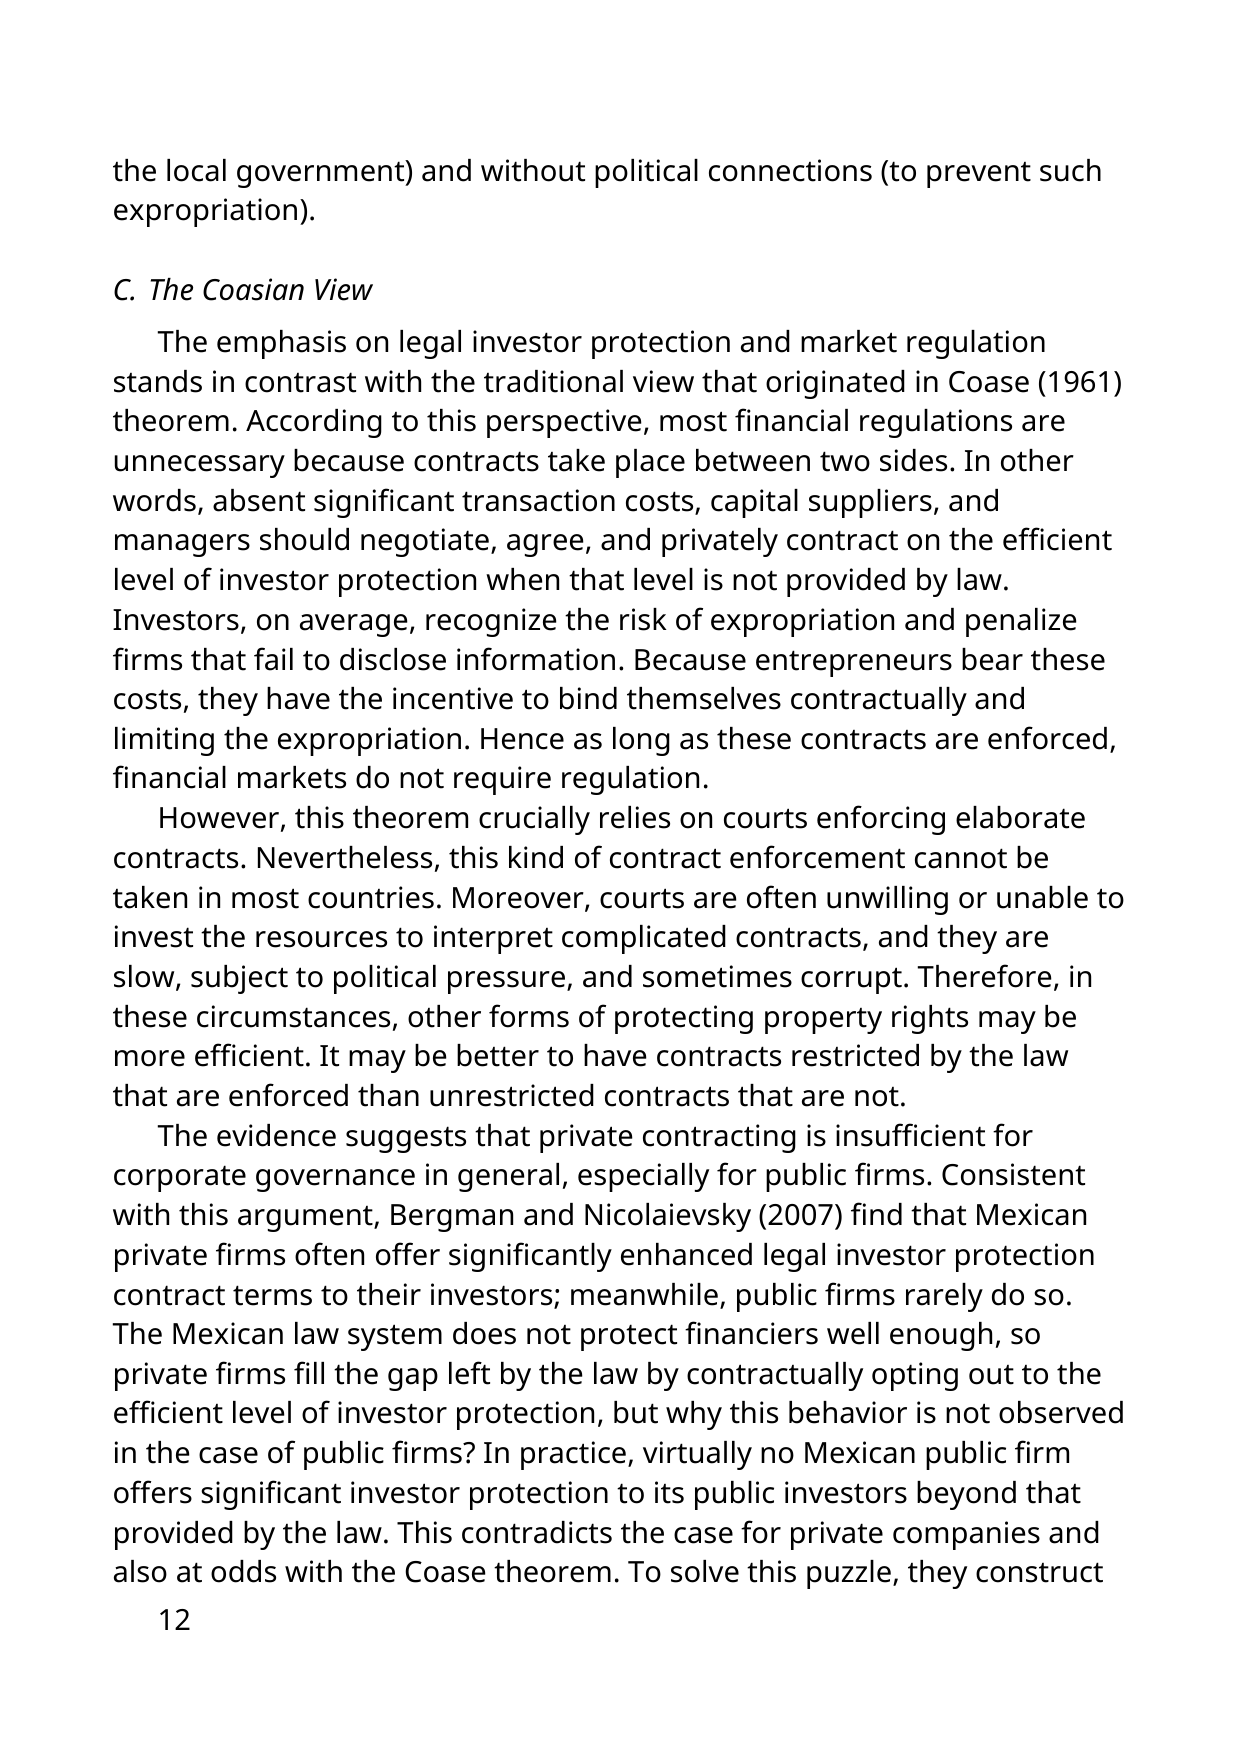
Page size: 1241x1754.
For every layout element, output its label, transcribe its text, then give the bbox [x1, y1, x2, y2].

subtitle The Coasian View [112, 269, 1128, 309]
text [112, 1115, 1128, 1591]
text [112, 150, 1128, 229]
text The emphasis on legal investor protection and market regulation stands in contrast with the traditional view that originated in Coase (1961) theorem. According to this perspective, most financial regulations are unnecessary because contracts take place between two sides. In other words, absent significant transaction costs, capital suppliers, and managers should negotiate, agree, and privately contract on the efficient level of investor protection when that level is not provided by law. Investors, on average, recognize the risk of expropriation and penalize firms that fail to disclose information. Because entrepreneurs bear these costs, they have the incentive to bind themselves contractually and limiting the expropriation. Hence as long as these contracts are enforced, financial markets do not require regulation. [112, 321, 1128, 797]
text However, this theorem crucially relies on courts enforcing elaborate contracts. Nevertheless, this kind of contract enforcement cannot be taken in most countries. Moreover, courts are often unwilling or unable to invest the resources to interpret complicated contracts, and they are slow, subject to political pressure, and sometimes corrupt. Therefore, in these circumstances, other forms of protecting property rights may be more efficient. It may be better to have contracts restricted by the law that are enforced than unrestricted contracts that are not. [112, 797, 1128, 1115]
